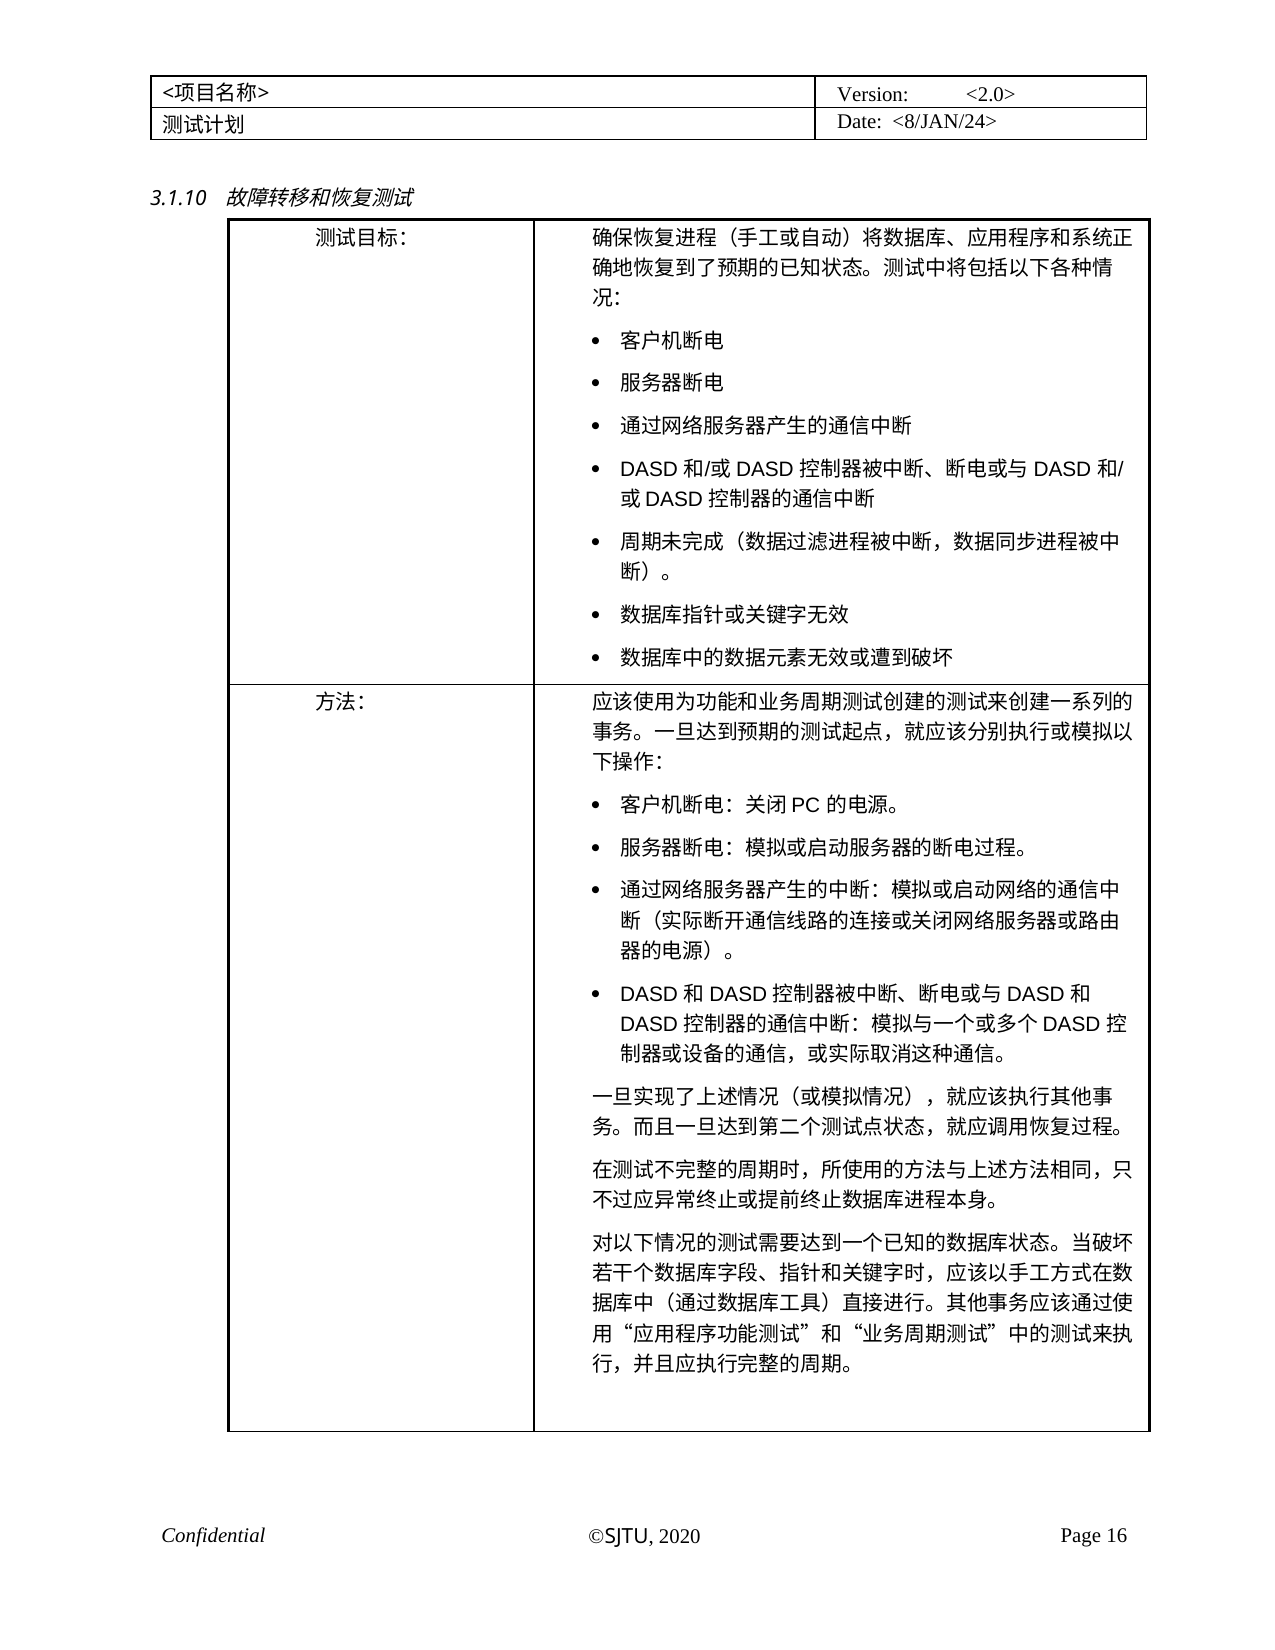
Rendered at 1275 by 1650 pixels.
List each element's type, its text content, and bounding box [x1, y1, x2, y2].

table_header 确保恢复进程（手工或自动）将数据库、应用程序和系统正确地恢复到了预期的已知状态。测试中将包括以下各种情况： 客户机断电 服务器断电 通过网络服务器产生的通信中断 DASD 和/或 DASD 控制器被中断、断电或与 DASD 和/ 或DASD 控制器的通信中断 周期未完成（数据过滤进程被中断，数据同步进程被中 断）。 数据库指针或关键字无效 数据库中的数据元素无效或遭到破坏 [535, 221, 1148, 683]
table_cell 应该使用为功能和业务周期测试创建的测试来创建一系列的事务。一旦达到预期的测试起点，就应该分别执行或模拟以下操作： 客户机断电：关闭 PC 的电源。 服务器断电：模拟或启动服务器的断电过程。 通过网络服务器产生的中断：模拟或启动网络的通信中 断（实际断开通信线路的连接或关闭网络服务器或路由 器的电源）。 DASD 和 DASD 控制器被中断、断电或与 DASD 和 DASD 控制器的通信中断：模拟与一个或多个 DASD 控 制器或设备的通信，或实际取消这种通信。 一旦实现了上述情况（或模拟情况），就应该执行其他事务。而且一旦达到第二个测试点状态，就应调用恢复过程。 在测试不完整的周期时，所使用的方法与上述方法相同，只不过应异常终止或提前终止数据库进程本身。 对以下情况的测试需要达到一个已知的数据库状态。当破坏若干个数据库字段、指针和关键字时，应该以手工方式在数据库中（通过数据库工具）直接进行。其他事务应该通过使用“应用程序功能测试”和“业务周期测试”中的测试来执行，并且应执行完整的周期。 [535, 685, 1148, 1431]
table_cell 方法： [230, 685, 533, 1431]
subtitle 故障转移和恢复测试 [150, 181, 1125, 211]
table_header 测试目标： [230, 221, 533, 683]
